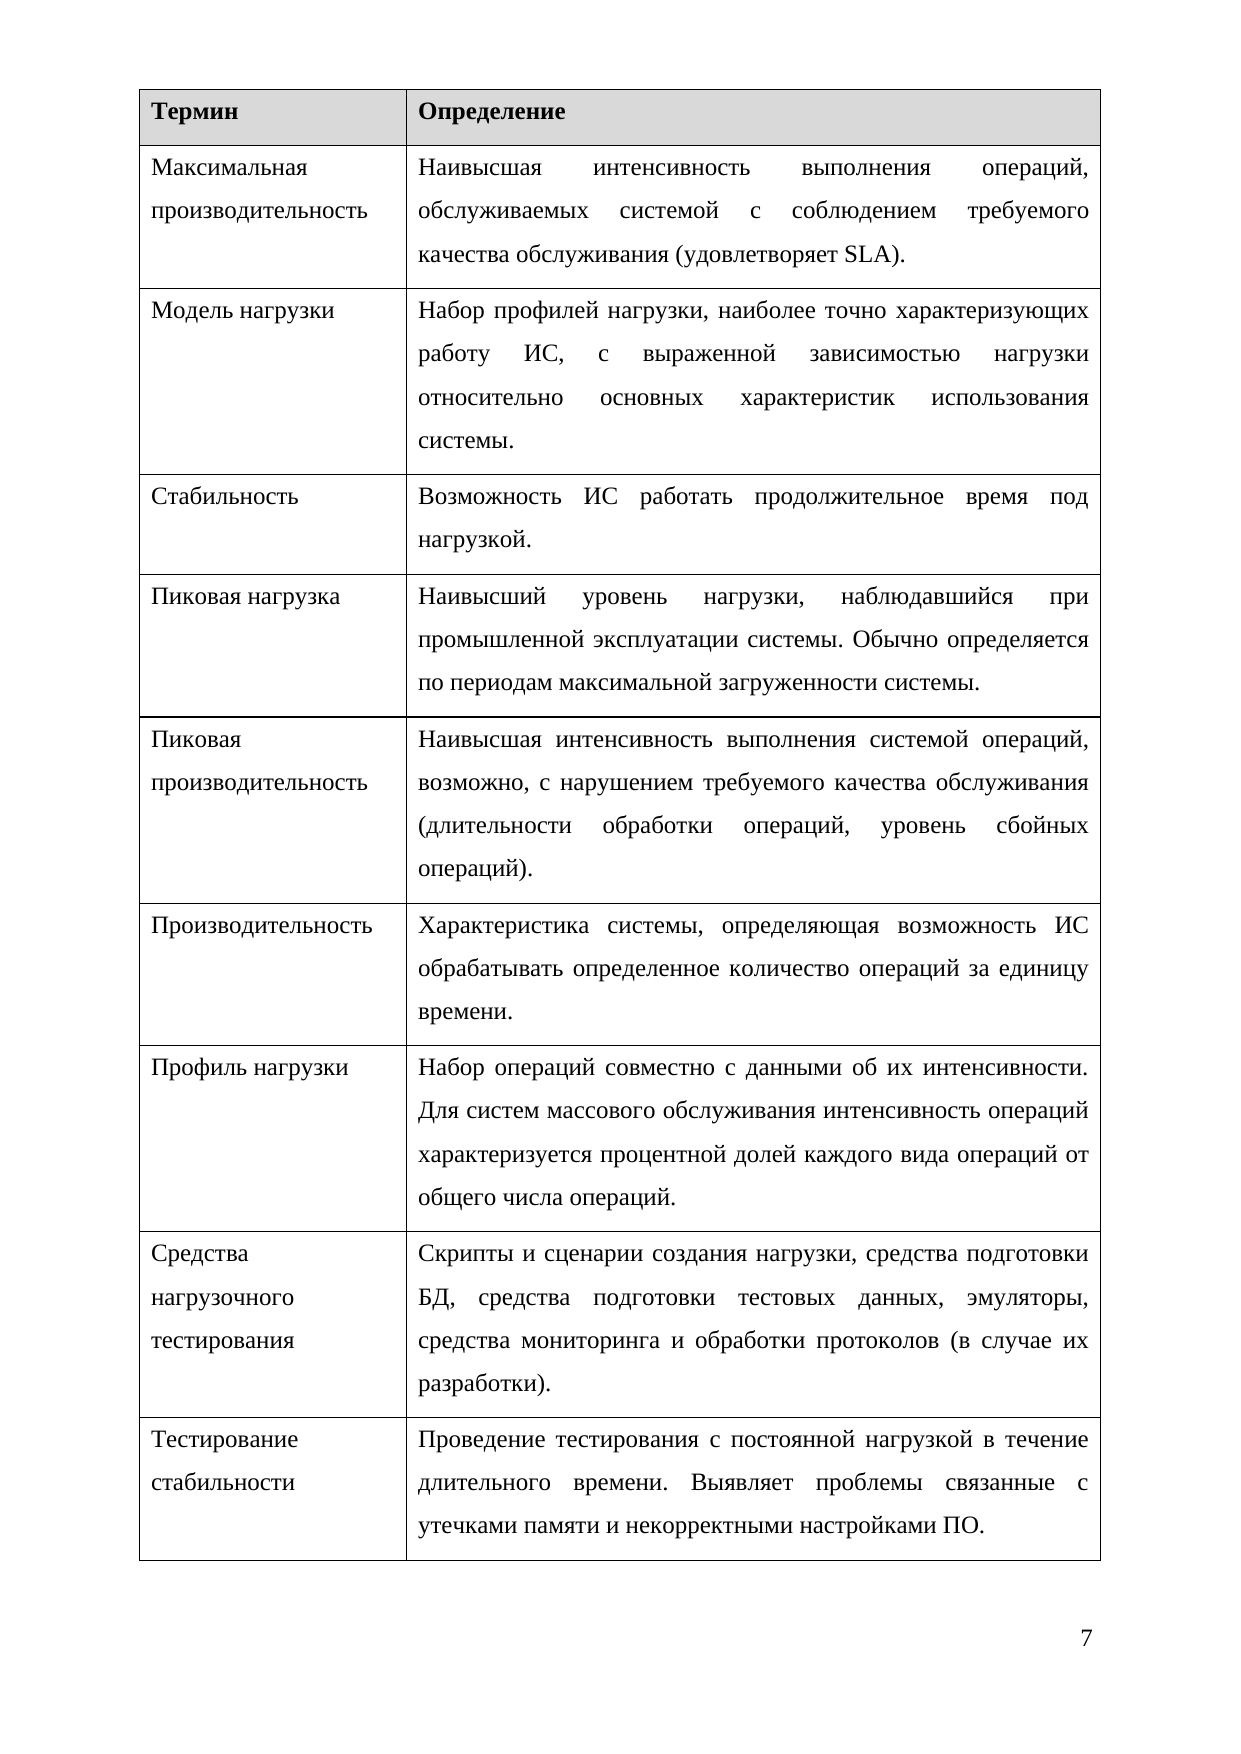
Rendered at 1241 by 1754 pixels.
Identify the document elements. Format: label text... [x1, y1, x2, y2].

table_cell Стабильность [140, 475, 406, 574]
table_cell Тестирование стабильности [140, 1418, 406, 1560]
table_cell Скрипты и сценарии создания нагрузки, средства подготовки БД, средства подготовки тестовых данных, эмуляторы, средства мониторинга и обработки протоколов (в случае их разработки). [407, 1232, 1100, 1417]
table_cell Модель нагрузки [140, 289, 406, 474]
table_cell Набор профилей нагрузки, наиболее точно характеризующих работу ИС, с выраженной зависимостью нагрузки относительно основных характеристик использования системы. [407, 289, 1100, 474]
table_cell Средства нагрузочного тестирования [140, 1232, 406, 1417]
table_cell Пиковая производительность [140, 718, 406, 902]
table_cell Наивысшая интенсивность выполнения операций, обслуживаемых системой c соблюдением требуемого качества обслуживания (удовлетворяет SLA). [407, 146, 1100, 288]
table_cell Производительность [140, 904, 406, 1045]
table_cell Наивысшая интенсивность выполнения системой операций, возможно, с нарушением требуемого качества обслуживания (длительности обработки операций, уровень сбойных операций). [407, 718, 1100, 902]
table_cell Возможность ИС работать продолжительное время под нагрузкой. [407, 475, 1100, 574]
table_cell Максимальная производительность [140, 146, 406, 288]
table_header Термин [140, 90, 406, 145]
table_cell Пиковая нагрузка [140, 575, 406, 716]
table_cell Характеристика системы, определяющая возможность ИС обрабатывать определенное количество операций за единицу времени. [407, 904, 1100, 1045]
table_cell Профиль нагрузки [140, 1046, 406, 1231]
table_cell Проведение тестирования с постоянной нагрузкой в течение длительного времени. Выявляет проблемы связанные с утечками памяти и некорректными настройками ПО. [407, 1418, 1100, 1560]
table_cell Наивысший уровень нагрузки, наблюдавшийся при промышленной эксплуатации системы. Обычно определяется по периодам максимальной загруженности системы. [407, 575, 1100, 716]
table_header Определение [407, 90, 1100, 145]
table_cell Набор операций совместно с данными об их интенсивности. Для систем массового обслуживания интенсивность операций характеризуется процентной долей каждого вида операций от общего числа операций. [407, 1046, 1100, 1231]
